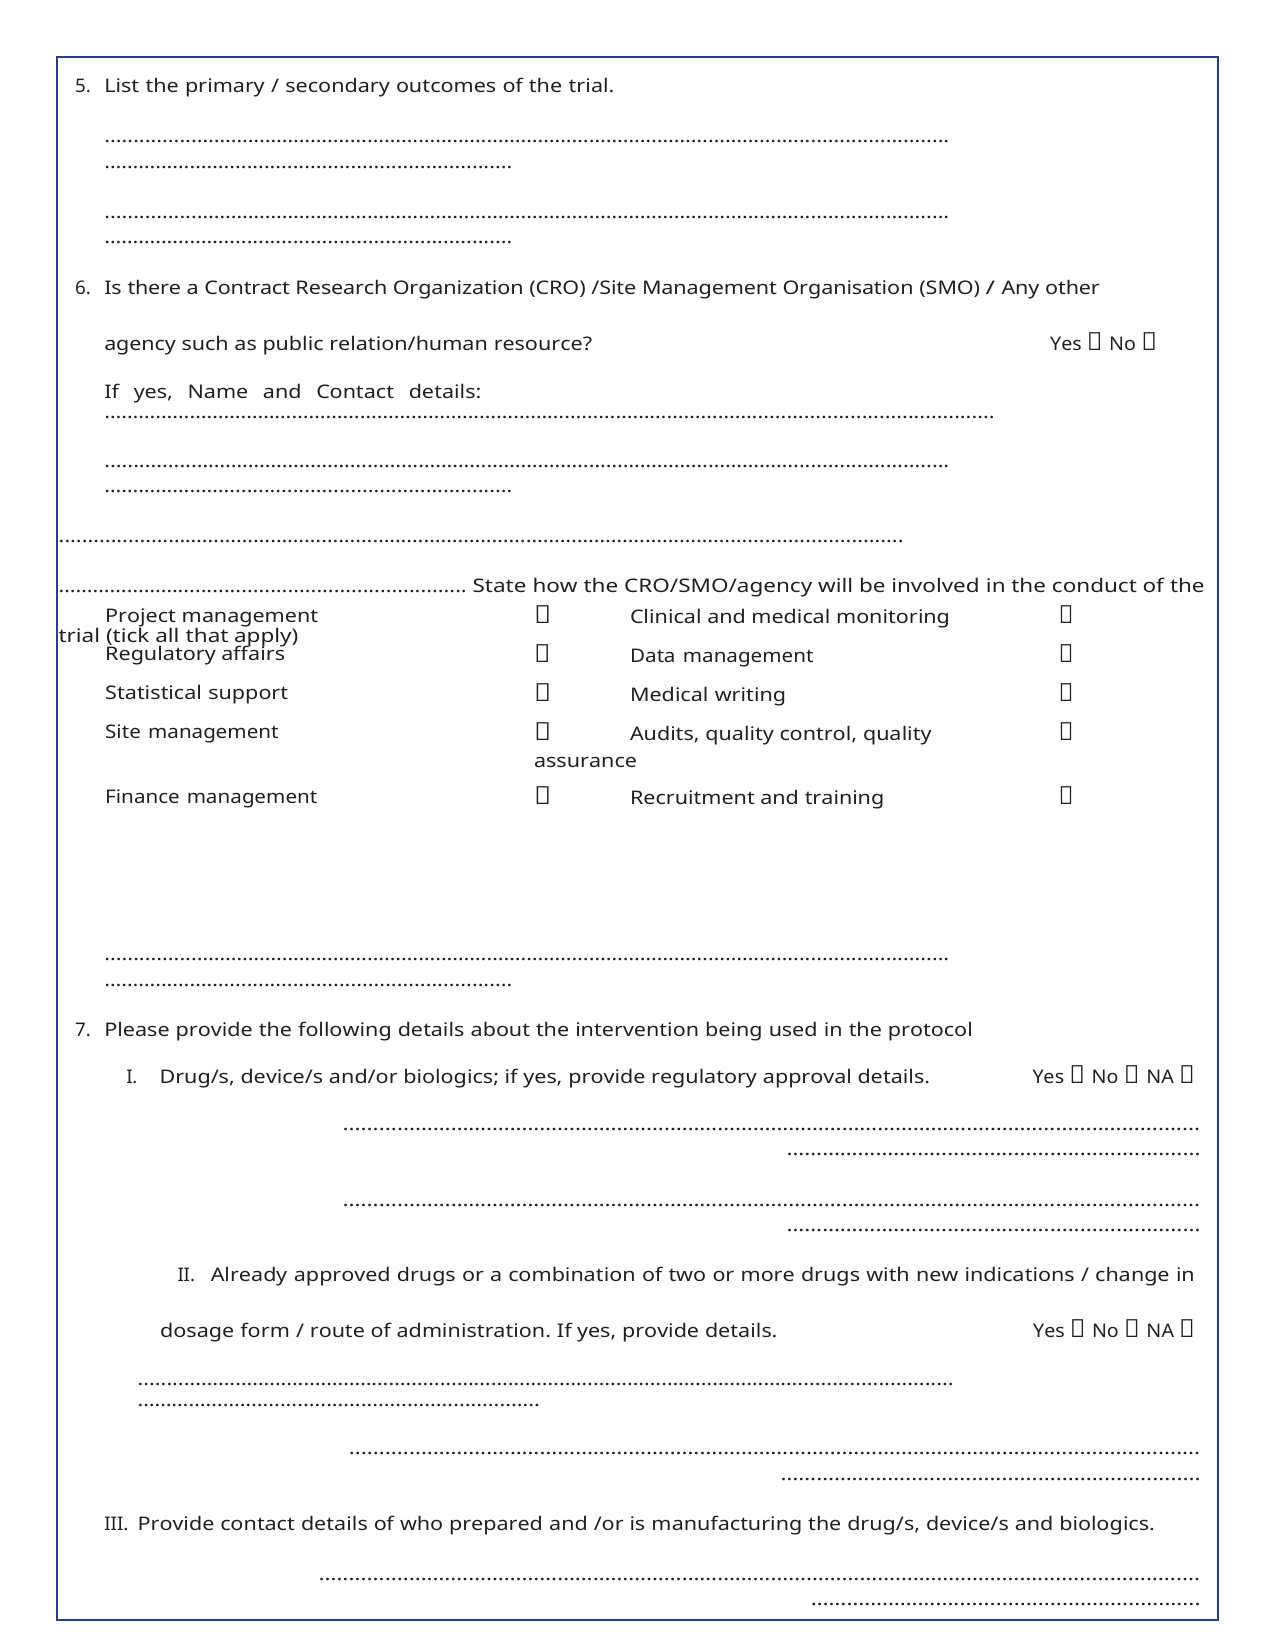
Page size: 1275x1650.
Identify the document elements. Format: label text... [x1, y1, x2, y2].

text ...........……………………………………………………………………………………………...........................…………………................................................. [137, 1369, 1214, 1410]
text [58, 1560, 1200, 1611]
text ................……………………………………………………………………………………………...........................………………….................................................. State how the CRO/SMO/agency will be involved in the conduct of the trial (tick all that apply) [58, 523, 1214, 648]
text ................……………………………………………………………………………………………...........................………………….................................................. [104, 941, 1214, 992]
text ................……………………………………………………………………………………………...........................………………….................................................. [104, 123, 1214, 174]
list Already approved drugs or a combination of two or more drugs with new indications / change in dosage form / route of administration. If yes, provide details. Yes  No  NA  [104, 1261, 1194, 1345]
list Is there a Contract Research Organization (CRO) /Site Management Organisation (SMO) / Any other agency such as public relation/human resource? Yes  No  [75, 274, 1172, 358]
text ................……………………………………………………………………………………………...........................………………….................................................. [104, 447, 1214, 498]
text ...........……………………………………………………………………………………………...........................…………………................................................. [58, 1434, 1200, 1486]
text ............……………………………………………………………………………………………...........................…………………................................................ [58, 1110, 1200, 1161]
list Drug/s, device/s and/or biologics; if yes, provide regulatory approval details. Yes  No  NA  [58, 1057, 1194, 1091]
list Provide contact details of who prepared and /or is manufacturing the drug/s, device/s and biologics. [104, 1510, 1214, 1536]
text If yes, Name and Contact details: …………………………………………………………………………………………………….......................................... [104, 382, 1214, 422]
list List the primary / secondary outcomes of the trial. [75, 73, 1214, 98]
text ............……………………………………………………………………………………………...........................…………………................................................ [58, 1186, 1200, 1237]
text ................……………………………………………………………………………………………...........................………………….................................................. [104, 198, 1214, 249]
list Please provide the following details about the intervention being used in the protocol [75, 1016, 1214, 1042]
